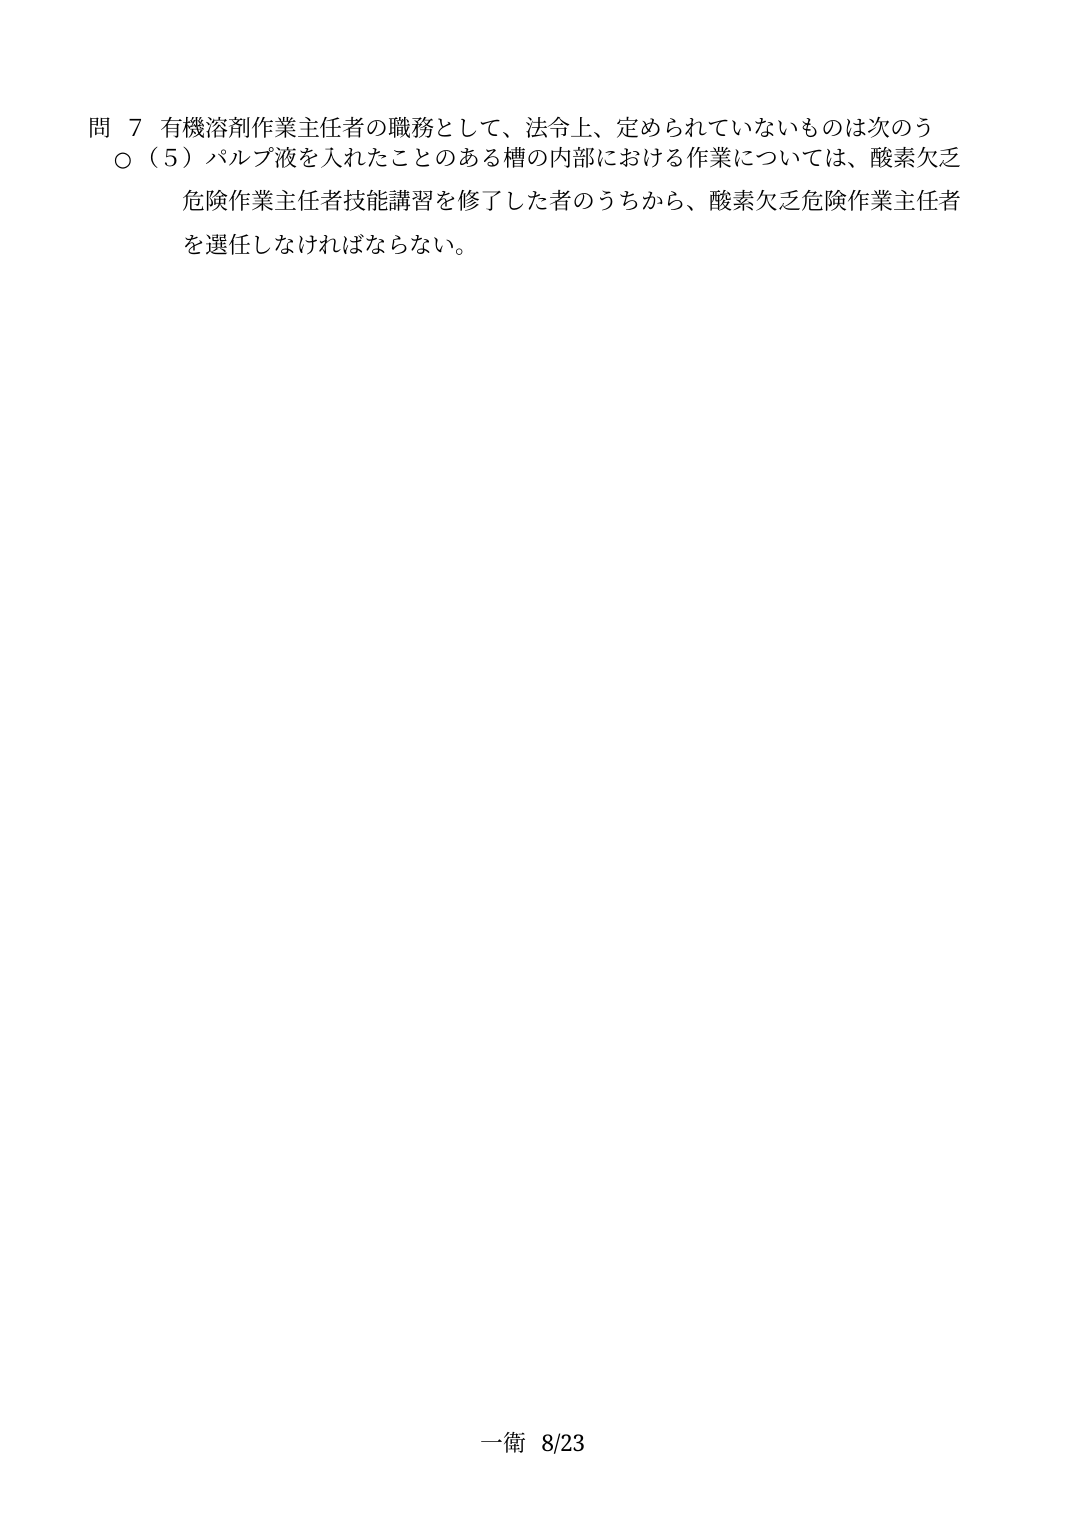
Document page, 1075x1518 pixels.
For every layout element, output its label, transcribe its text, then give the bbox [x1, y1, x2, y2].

list （５）パルプ液を入れたことのある槽の内部における作業については、酸素欠乏危険作業主任者技能講習を修了した者のうちから、酸素欠乏危険作業主任者を選任しなければならない。 [114, 139, 962, 260]
